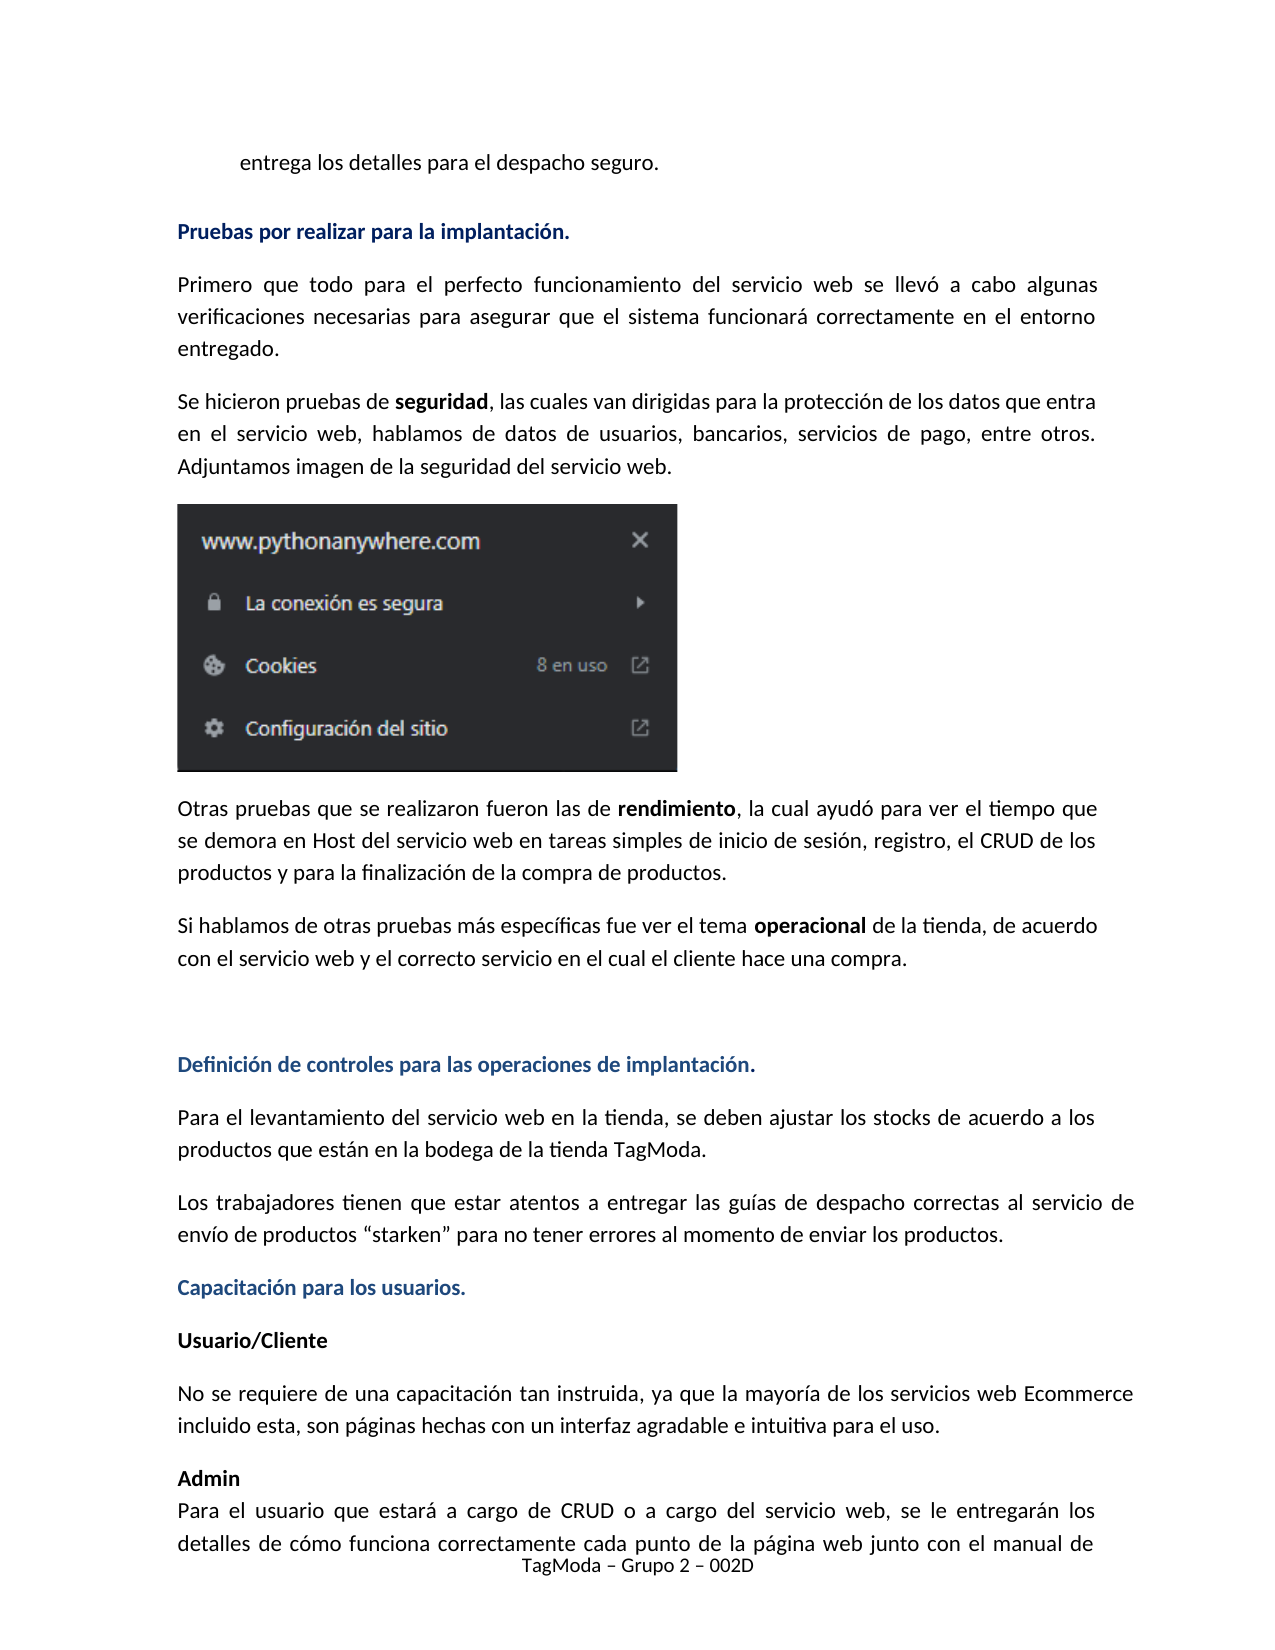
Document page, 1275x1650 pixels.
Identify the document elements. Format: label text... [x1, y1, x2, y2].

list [202, 148, 1098, 176]
text Se hicieron pruebas de seguridad, las cuales van dirigidas para la protección de los datos que entra en el servicio web, hablamos de datos de usuarios, bancarios, servicios de pago, entre otros. Adjuntamos imagen de la seguridad del servicio web. [177, 387, 1097, 480]
text Los trabajadores tienen que estar atentos a entregar las guías de despacho correctas al servicio de envío de productos “starken” para no tener errores al momento de enviar los productos. [177, 1188, 1134, 1248]
subtitle Admin [177, 1464, 1237, 1492]
text Primero que todo para el perfecto funcionamiento del servicio web se llevó a cabo algunas verificaciones necesarias para asegurar que el sistema funcionará correctamente en el entorno entregado. [177, 270, 1097, 362]
text Si hablamos de otras pruebas más específicas fue ver el tema operacional de la tienda, de acuerdo con el servicio web y el correcto servicio en el cual el cliente hace una compra. [177, 912, 1098, 972]
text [177, 1496, 1096, 1557]
picture [177, 504, 678, 772]
text No se requiere de una capacitación tan instruida, ya que la mayoría de los servicios web Ecommerce incluido esta, son páginas hechas con un interfaz agradable e intuitiva para el uso. [177, 1379, 1134, 1439]
text Otras pruebas que se realizaron fueron las de rendimiento, la cual ayudó para ver el tiempo que se demora en Host del servicio web en tareas simples de inicio de sesión, registro, el CRUD de los productos y para la finalización de la compra de productos. [177, 794, 1098, 886]
subtitle Capacitación para los usuarios. Usuario/Cliente [177, 1273, 467, 1354]
subtitle Definición de controles para las operaciones de implantación. [177, 1050, 1237, 1078]
subtitle Pruebas por realizar para la implantación. [177, 217, 1237, 245]
text Para el levantamiento del servicio web en la tienda, se deben ajustar los stocks de acuerdo a los productos que están en la bodega de la tienda TagModa. [177, 1103, 1097, 1163]
